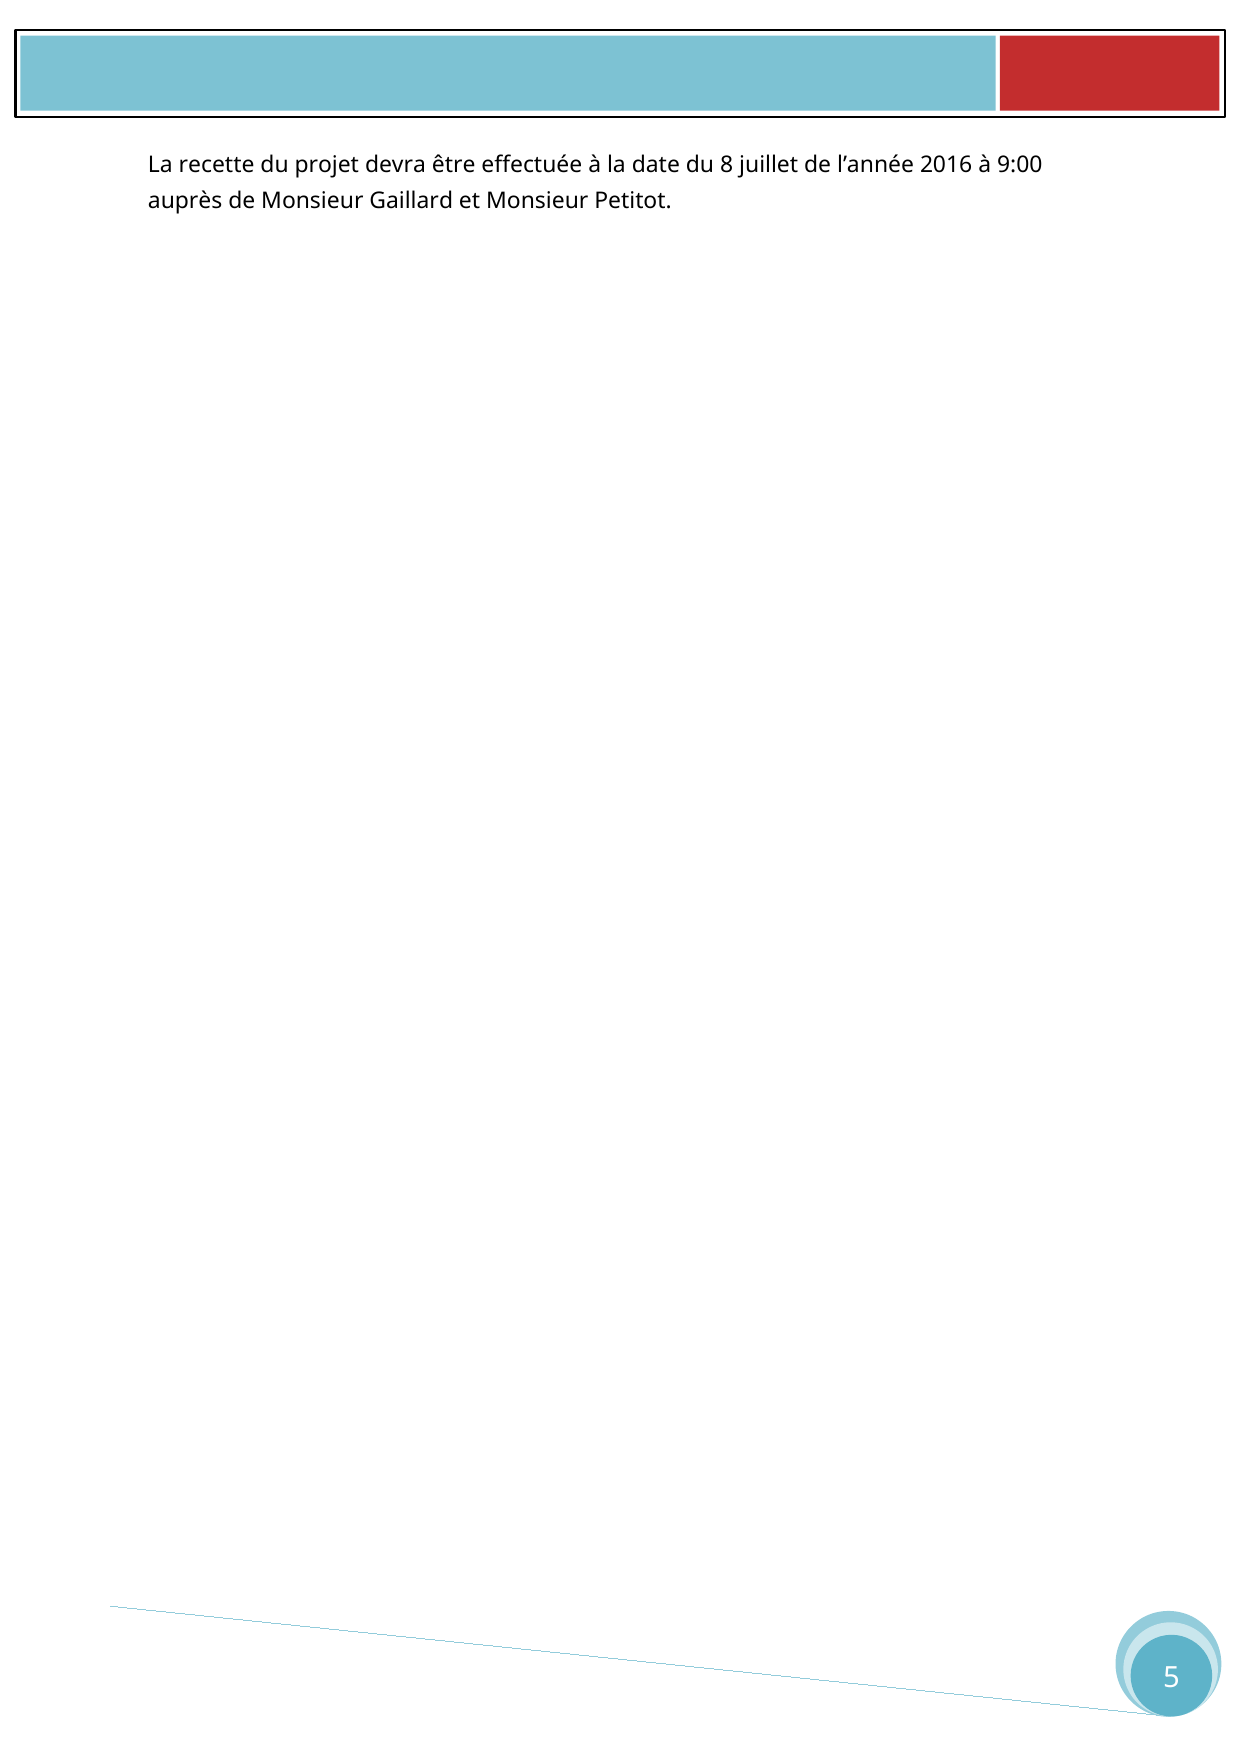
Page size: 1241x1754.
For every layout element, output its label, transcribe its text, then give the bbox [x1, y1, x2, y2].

text La recette du projet devra être effectuée à la date du 8 juillet de l’année 2016 à 9:00 auprès de Monsieur Gaillard et Monsieur Petitot. [148, 148, 1093, 215]
